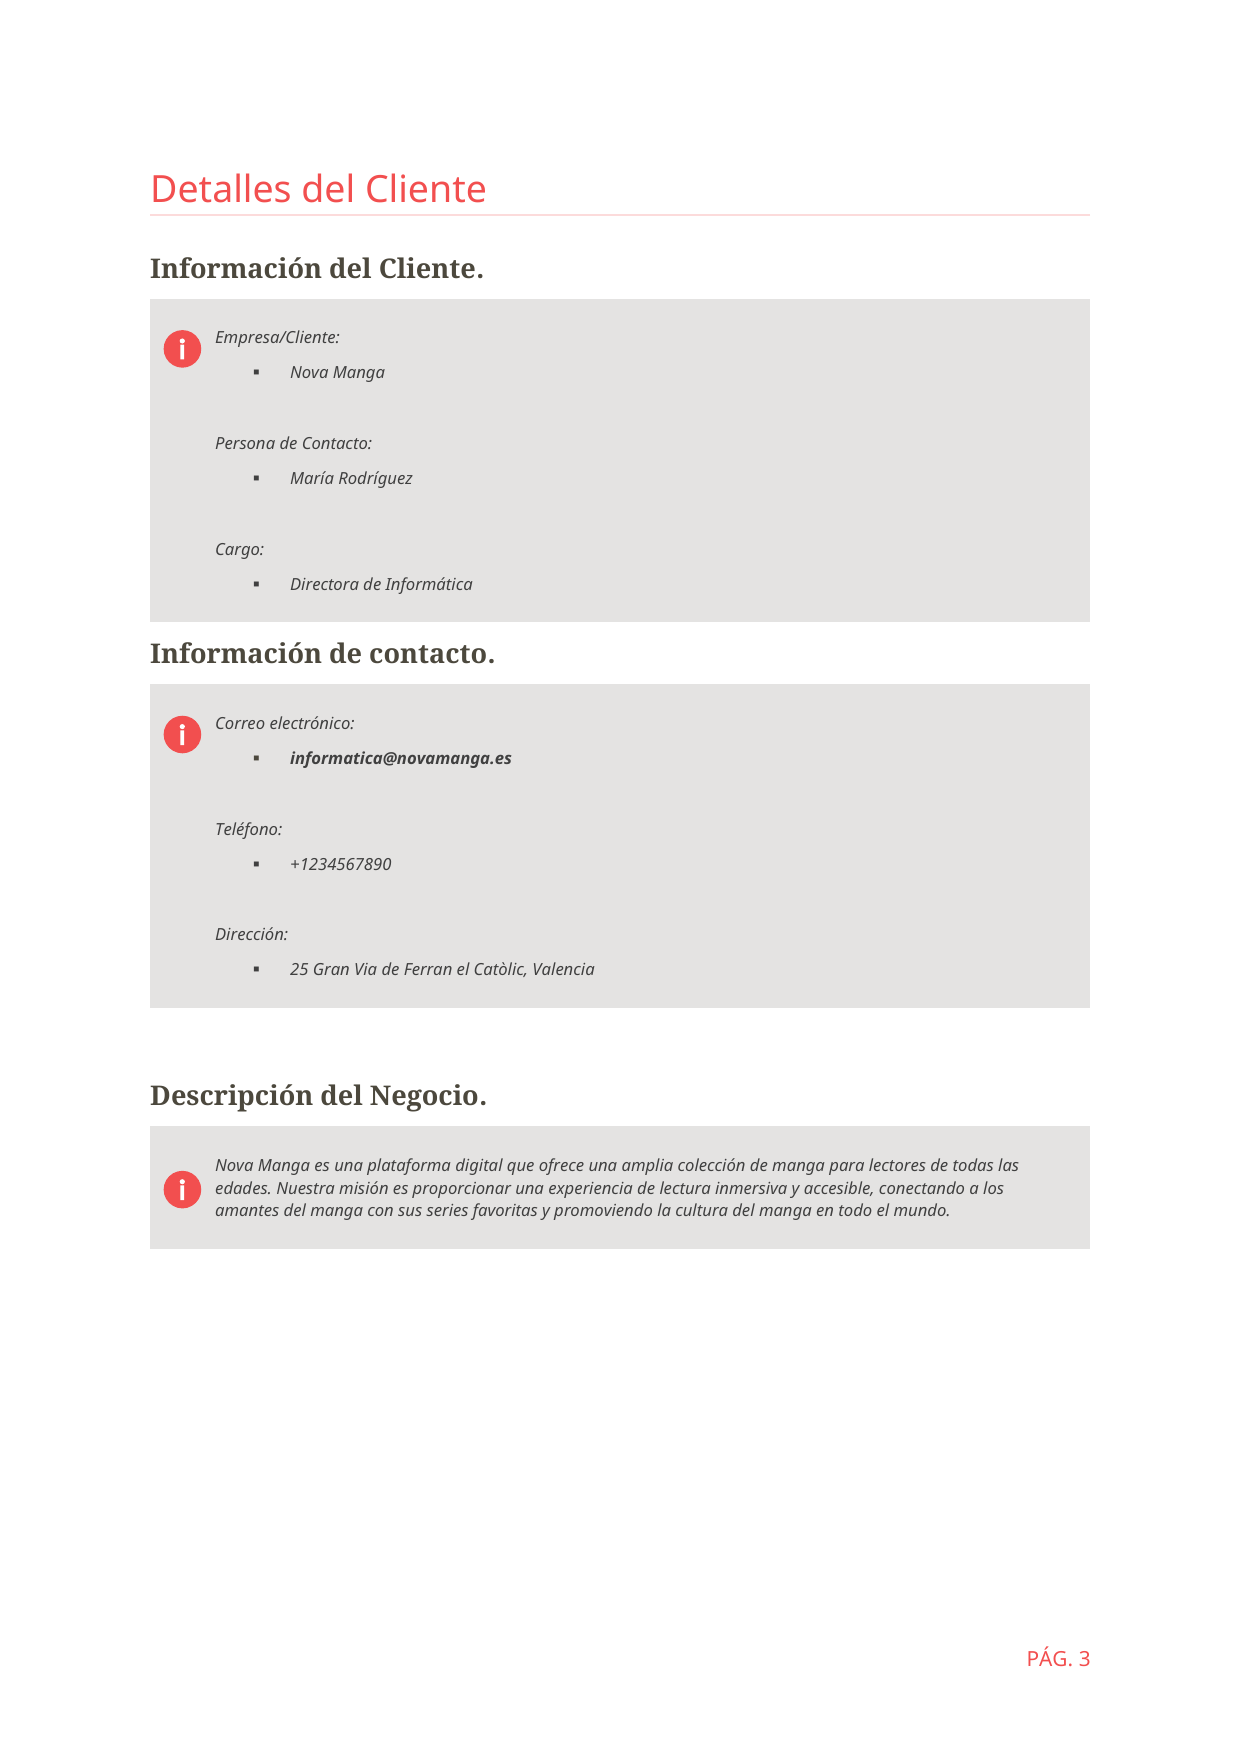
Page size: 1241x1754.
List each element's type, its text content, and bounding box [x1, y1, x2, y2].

table_header [150, 299, 215, 622]
table_header [150, 684, 215, 1008]
table_header [150, 1126, 215, 1249]
subtitle Detalles del Cliente [150, 163, 1090, 214]
table_header Correo electrónico: informatica@novamanga.es Teléfono: +1234567890 Dirección: 25 Gran Via de Ferran el Catòlic, Valencia [215, 684, 1090, 1008]
subtitle Información de contacto. [150, 635, 1090, 672]
table_header Empresa/Cliente: Nova Manga Persona de Contacto: María Rodríguez Cargo: Directora de Informática [215, 299, 1090, 622]
table_header Nova Manga es una plataforma digital que ofrece una amplia colección de manga para lectores de todas las edades. Nuestra misión es proporcionar una experiencia de lectura inmersiva y accesible, conectando a los amantes del manga con sus series favoritas y promoviendo la cultura del manga en todo el mundo. [215, 1126, 1090, 1249]
subtitle Información del Cliente. [150, 249, 1090, 286]
subtitle Descripción del Negocio. [150, 1077, 1090, 1114]
